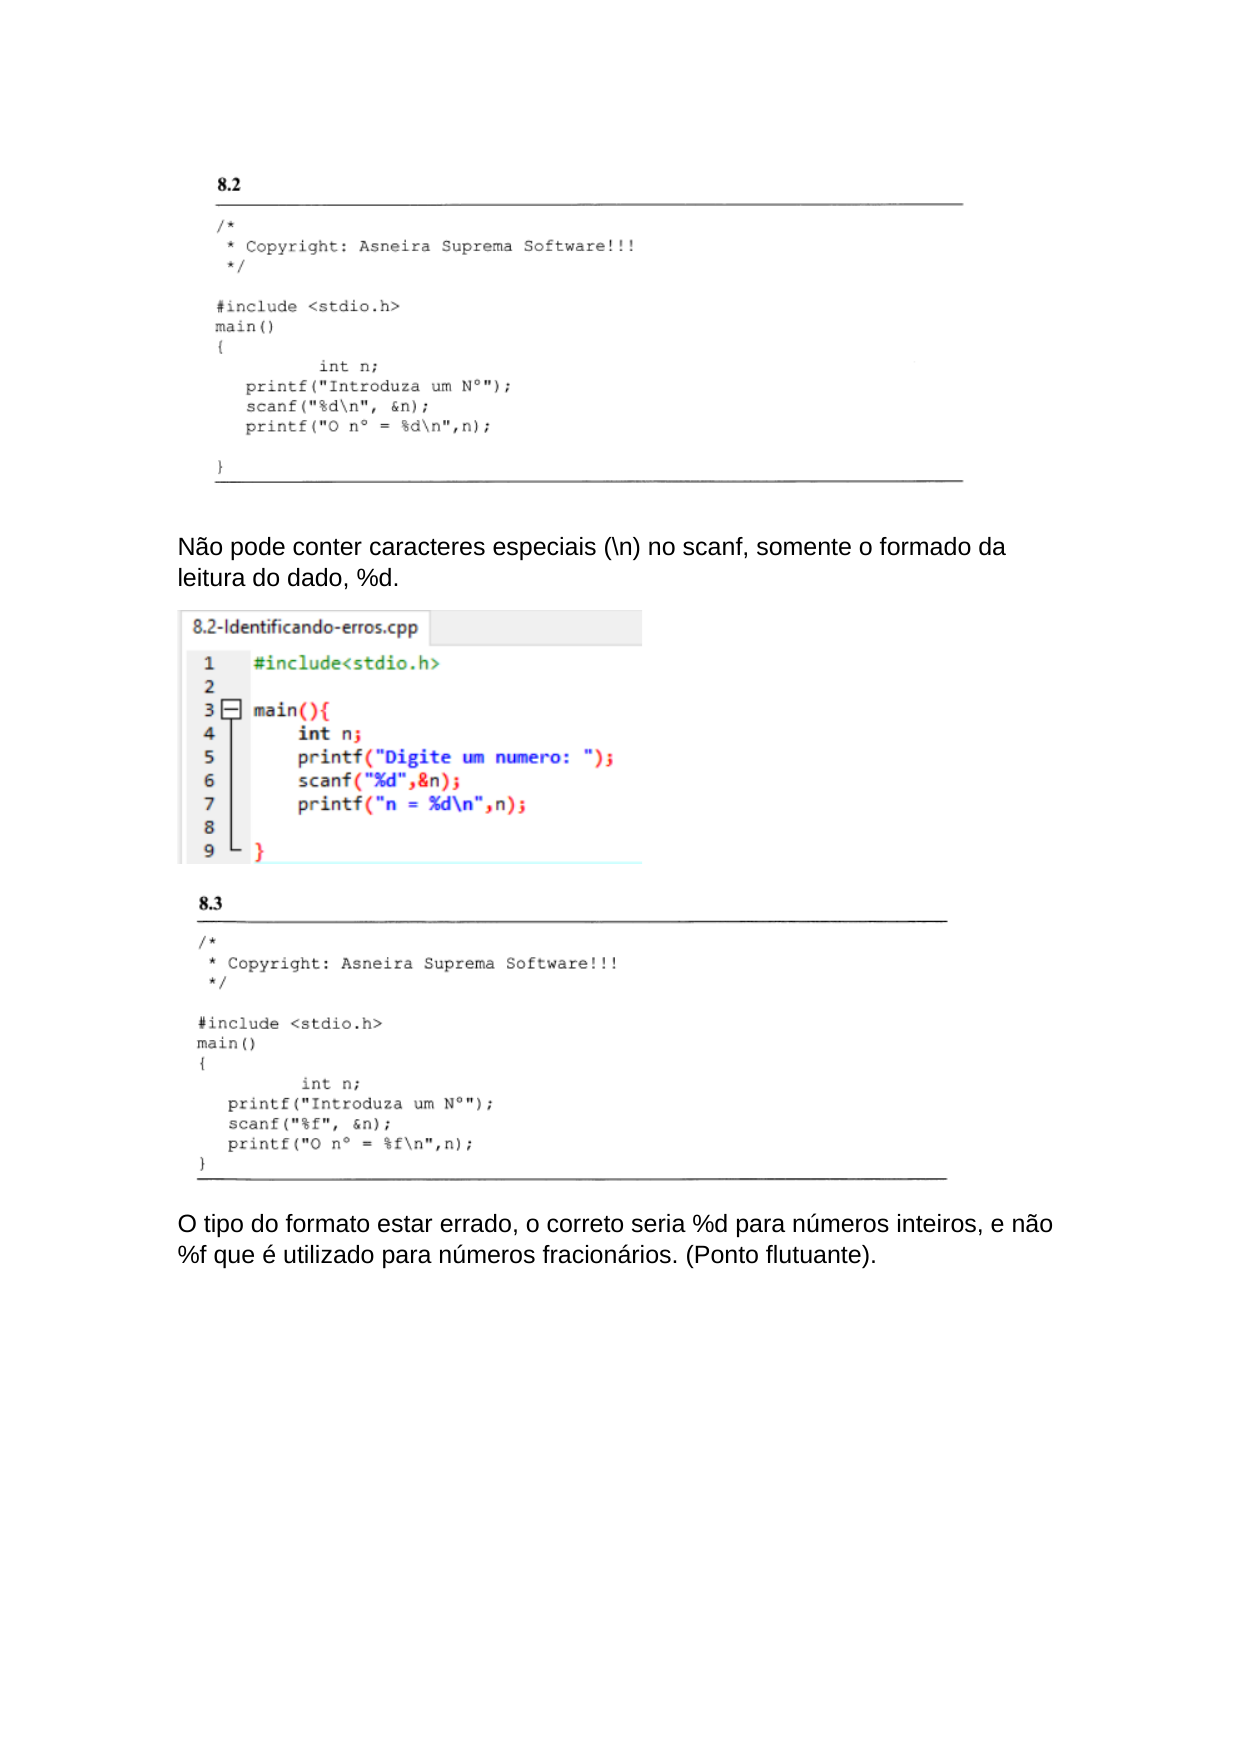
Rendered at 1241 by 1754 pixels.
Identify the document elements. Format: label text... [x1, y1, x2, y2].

picture [177, 882, 974, 1191]
picture [177, 147, 994, 513]
text Não pode conter caracteres especiais (\n) no scanf, somente o formado da leitura do dado, %d. [177, 531, 1063, 591]
text O tipo do formato estar errado, o correto seria %d para números inteiros, e não %f que é utilizado para números fracionários. (Ponto flutuante). [177, 1209, 1063, 1269]
picture [177, 610, 643, 864]
